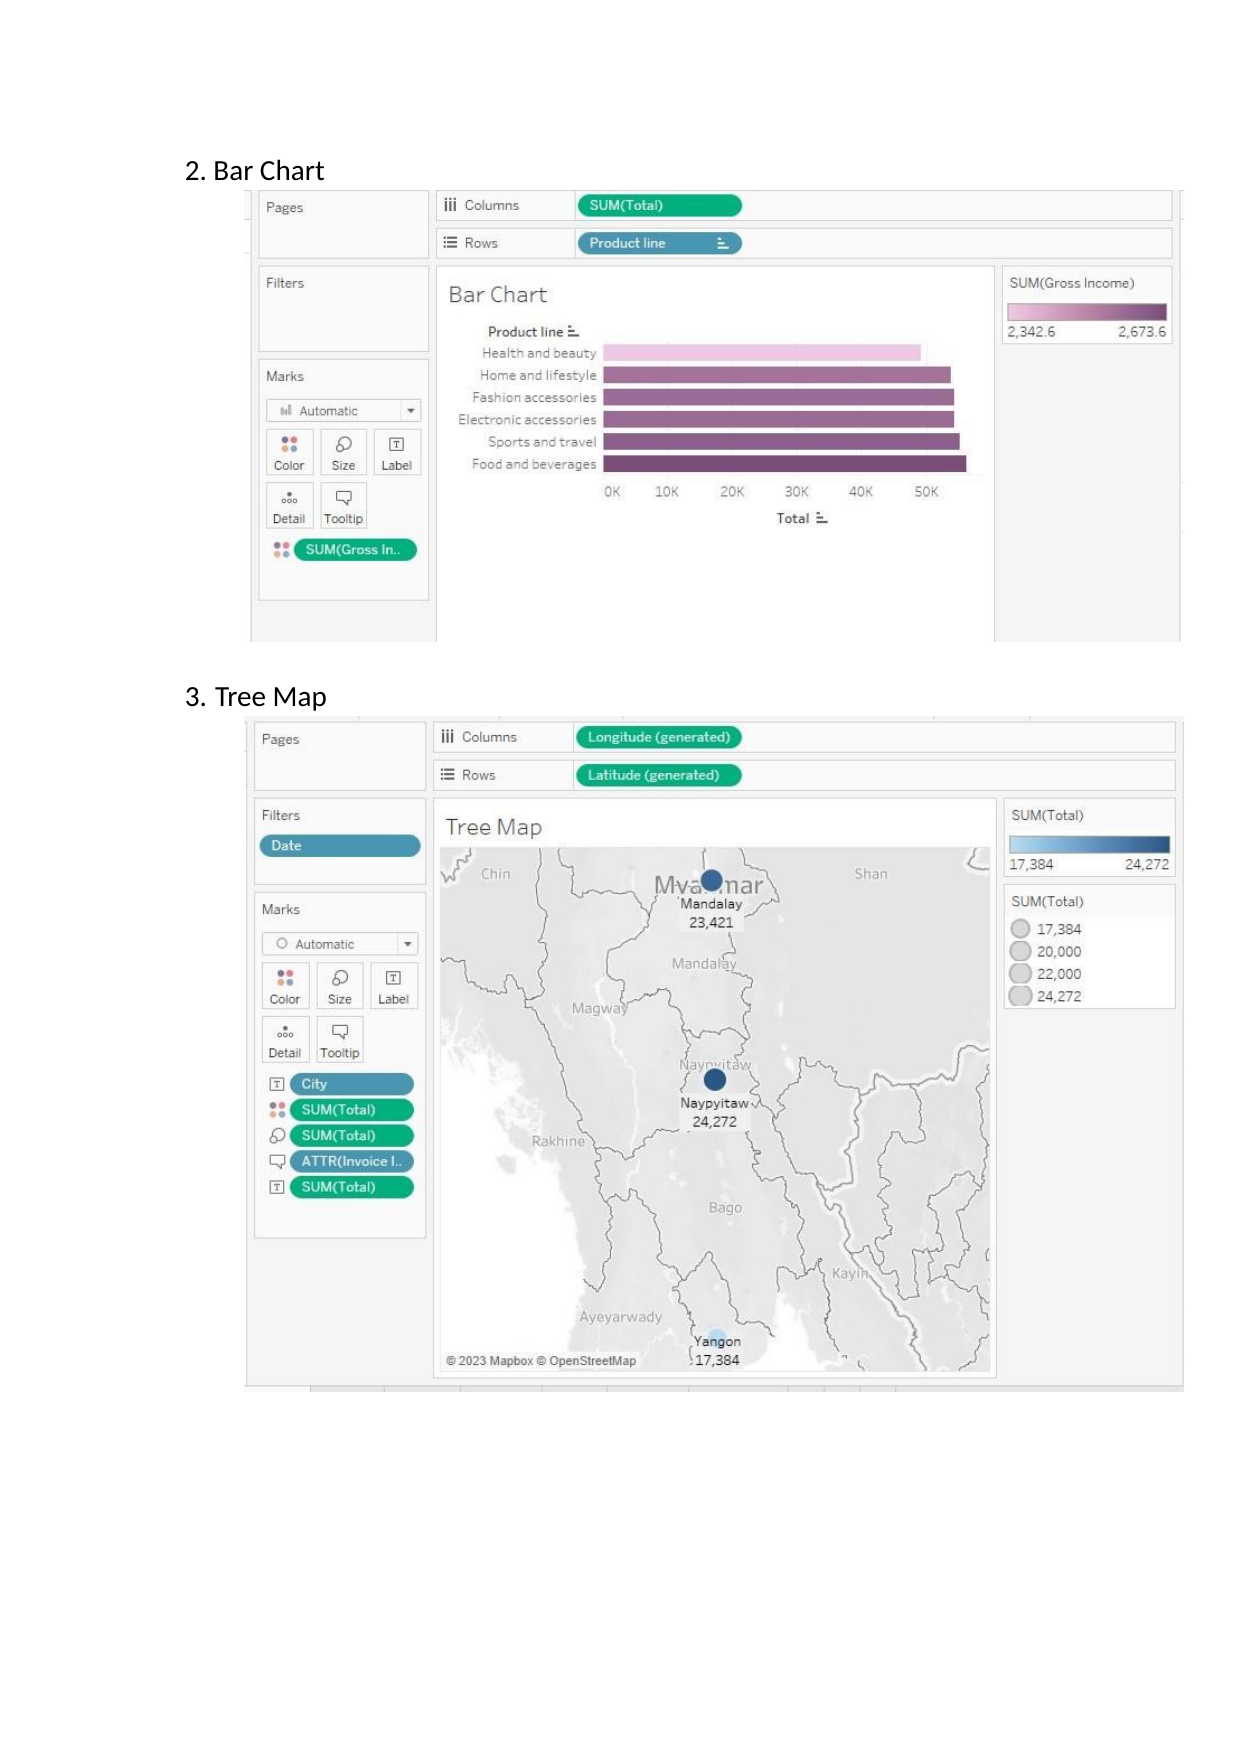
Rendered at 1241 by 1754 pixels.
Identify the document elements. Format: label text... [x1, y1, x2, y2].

subtitle 3. Tree Map [184, 678, 1184, 713]
picture [244, 190, 1185, 642]
picture [244, 716, 1185, 1392]
subtitle 2. Bar Chart [184, 152, 1184, 187]
